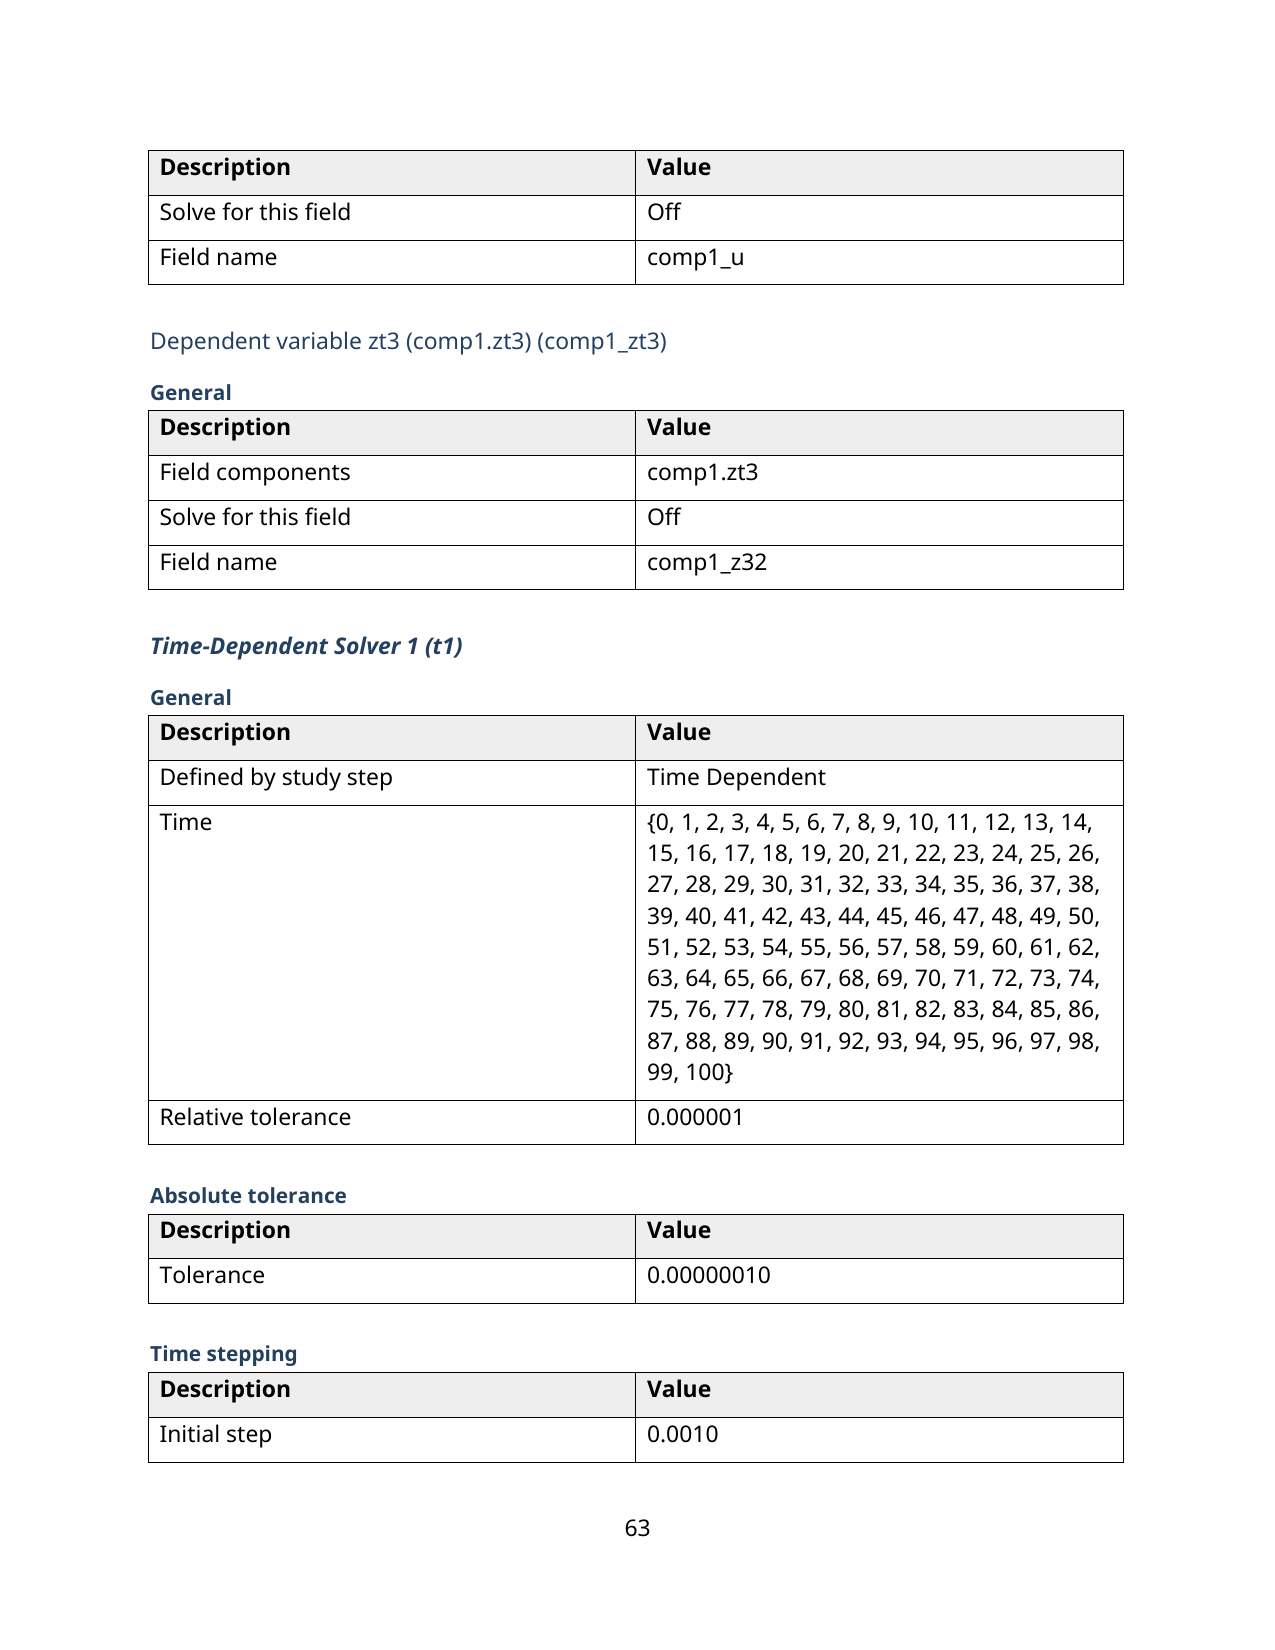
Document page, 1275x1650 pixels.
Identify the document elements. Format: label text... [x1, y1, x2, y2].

table_cell Time [149, 806, 635, 1099]
table_cell Off [636, 501, 1123, 544]
text Absolute tolerance [150, 1181, 1125, 1209]
table_cell comp1_z32 [636, 546, 1123, 589]
table_header Description [149, 1215, 635, 1258]
table_cell Solve for this field [149, 501, 635, 544]
table_cell Relative tolerance [149, 1101, 635, 1144]
table_cell Field name [149, 241, 635, 284]
table_cell comp1_u [636, 241, 1123, 284]
table_header Value [636, 411, 1123, 455]
table_header Value [636, 716, 1123, 760]
text General [150, 683, 1125, 711]
table_cell Field name [149, 546, 635, 589]
table_cell Initial step [149, 1418, 635, 1462]
table_cell Defined by study step [149, 761, 635, 805]
table_cell Off [636, 196, 1123, 239]
table_header Value [636, 1373, 1123, 1417]
table_cell Solve for this field [149, 196, 635, 239]
table_cell 0.0010 [636, 1418, 1123, 1462]
table_cell Field components [149, 456, 635, 500]
table_cell comp1.zt3 [636, 456, 1123, 500]
table_header Description [149, 716, 635, 760]
table_header Description [149, 151, 635, 195]
table_cell Time Dependent [636, 761, 1123, 805]
subtitle Time-Dependent Solver 1 (t1) [150, 630, 1125, 661]
table_header Description [149, 411, 635, 455]
table_cell 0.000001 [636, 1101, 1123, 1144]
text General [150, 378, 1125, 406]
table_header Description [149, 1373, 635, 1417]
table_header Value [636, 151, 1123, 195]
subtitle Dependent variable zt3 (comp1.zt3) (comp1_zt3) [150, 325, 1125, 356]
table_cell 0.00000010 [636, 1259, 1123, 1303]
text Time stepping [150, 1339, 1125, 1368]
table_cell {0, 1, 2, 3, 4, 5, 6, 7, 8, 9, 10, 11, 12, 13, 14, 15, 16, 17, 18, 19, 20, 21, 22, 23, 24, 25, 26, 27, 28, 29, 30, 31, 32, 33, 34, 35, 36, 37, 38, 39, 40, 41, 42, 43, 44, 45, 46, 47, 48, 49, 50, 51, 52, 53, 54, 55, 56, 57, 58, 59, 60, 61, 62, 63, 64, 65, 66, 67, 68, 69, 70, 71, 72, 73, 74, 75, 76, 77, 78, 79, 80, 81, 82, 83, 84, 85, 86, 87, 88, 89, 90, 91, 92, 93, 94, 95, 96, 97, 98, 99, 100} [636, 806, 1123, 1099]
table_cell Tolerance [149, 1259, 635, 1303]
table_header Value [636, 1215, 1123, 1258]
